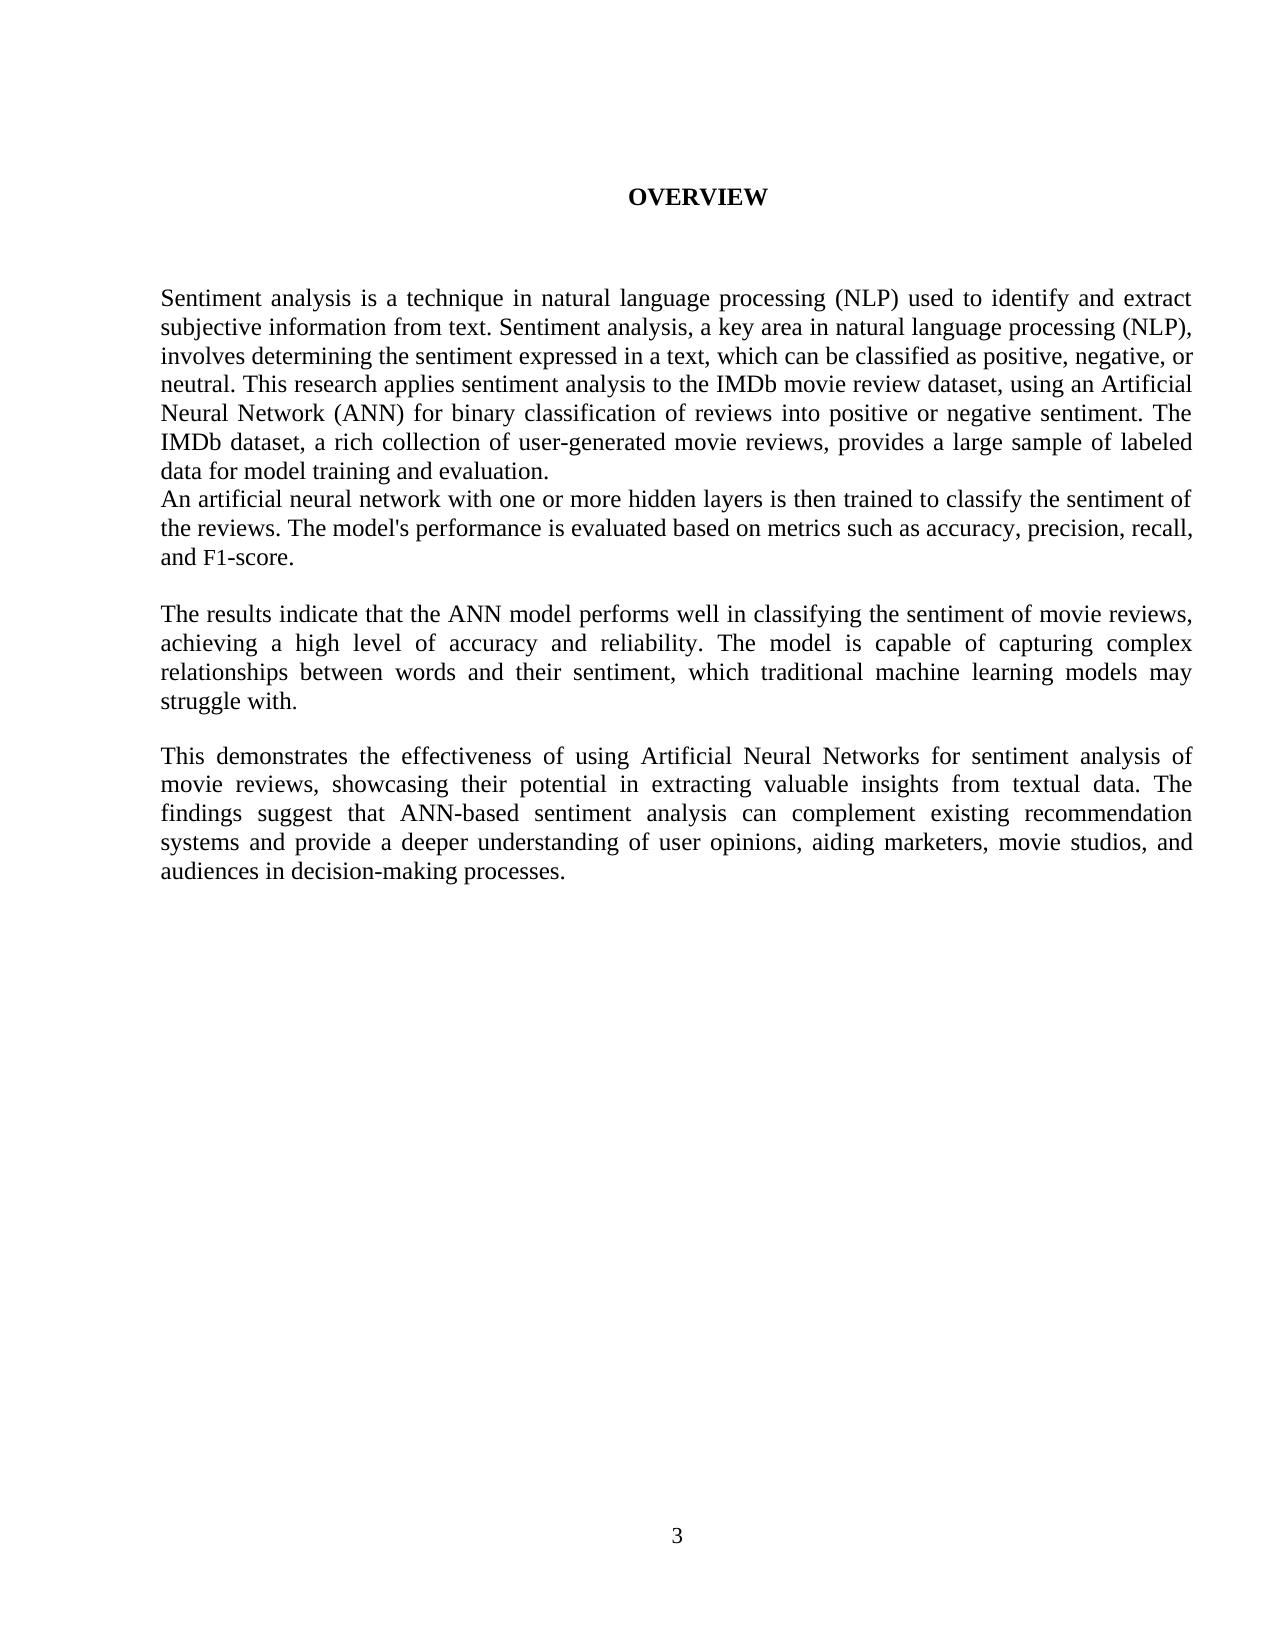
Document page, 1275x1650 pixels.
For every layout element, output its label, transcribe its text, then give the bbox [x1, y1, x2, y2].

text This demonstrates the effectiveness of using Artificial Neural Networks for sentiment analysis of movie reviews, showcasing their potential in extracting valuable insights from textual data. The findings suggest that ANN-based sentiment analysis can complement existing recommendation systems and provide a deeper understanding of user opinions, aiding marketers, movie studios, and audiences in decision-making processes. [160, 741, 1194, 884]
text Sentiment analysis is a technique in natural language processing (NLP) used to identify and extract subjective information from text. Sentiment analysis, a key area in natural language processing (NLP), involves determining the sentiment expressed in a text, which can be classified as positive, negative, or neutral. This research applies sentiment analysis to the IMDb movie review dataset, using an Artificial Neural Network (ANN) for binary classification of reviews into positive or negative sentiment. The IMDb dataset, a rich collection of user-generated movie reviews, provides a large sample of labeled data for model training and evaluation. [160, 283, 1194, 484]
text The results indicate that the ANN model performs well in classifying the sentiment of movie reviews, achieving a high level of accuracy and reliability. The model is capable of capturing complex relationships between words and their sentiment, which traditional machine learning models may struggle with. [160, 599, 1194, 714]
text An artificial neural network with one or more hidden layers is then trained to classify the sentiment of the reviews. The model's performance is evaluated based on metrics such as accuracy, precision, recall, and F1-score. [160, 484, 1194, 571]
subtitle OVERVIEW [244, 182, 1152, 211]
